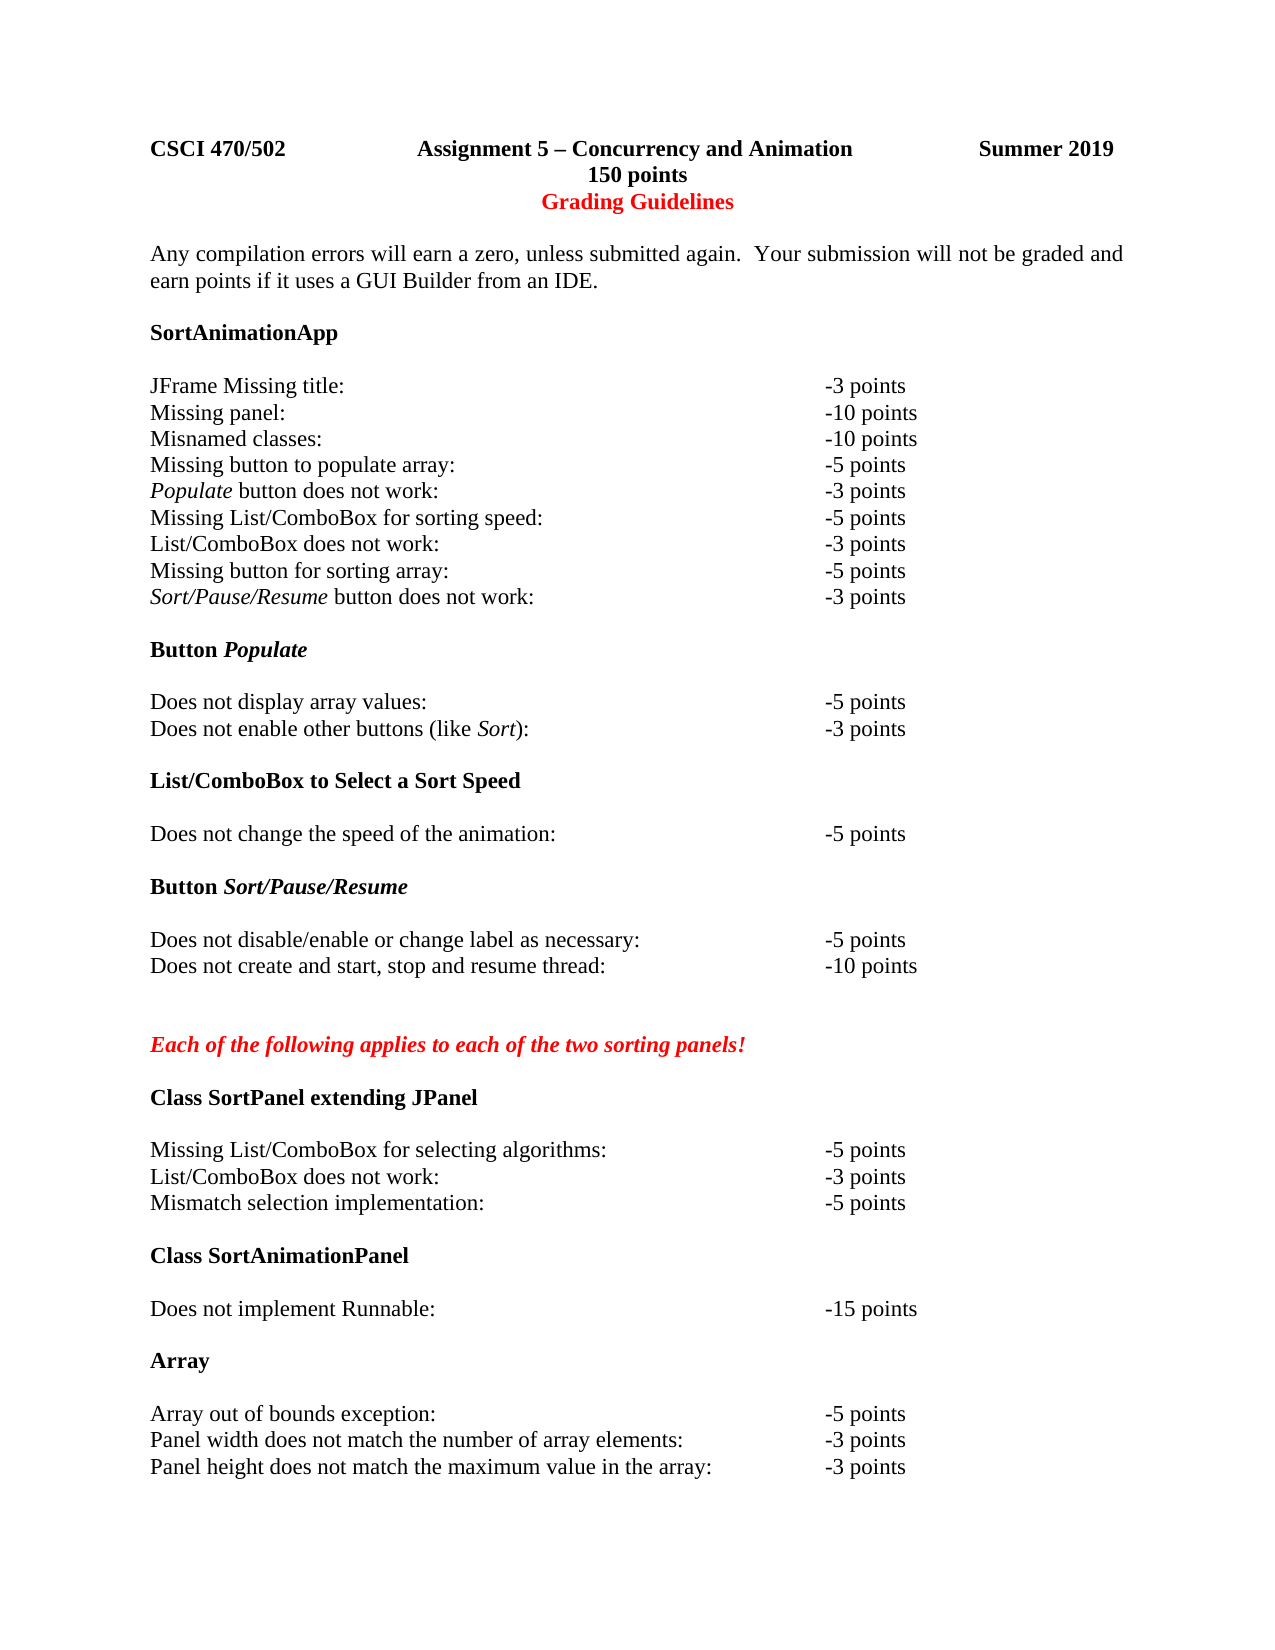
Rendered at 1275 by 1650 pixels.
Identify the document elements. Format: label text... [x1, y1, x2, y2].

text Does not display array values: -5 points [150, 688, 1125, 715]
text Class SortPanel extending JPanel [150, 1084, 1125, 1110]
text Does not create and start, stop and resume thread: -10 points [150, 952, 1125, 978]
text Button Sort/Pause/Resume [150, 873, 1125, 899]
text CSCI 470/502 Assignment 5 – Concurrency and Animation Summer 2019 [150, 135, 1125, 161]
text Panel width does not match the number of array elements: -3 points [150, 1426, 1125, 1453]
text Mismatch selection implementation: -5 points [150, 1189, 1125, 1216]
text Array out of bounds exception: -5 points [150, 1400, 1125, 1426]
text Array [150, 1347, 1125, 1374]
text Does not change the speed of the animation: -5 points [150, 820, 1125, 847]
text Missing button to populate array: -5 points [150, 451, 1125, 478]
text Missing button for sorting array: -5 points [150, 557, 1125, 583]
text Sort/Pause/Resume button does not work: -3 points [150, 583, 1125, 609]
text Misnamed classes: -10 points [150, 425, 1125, 451]
text Class SortAnimationPanel [150, 1242, 1125, 1268]
text Button Populate [150, 636, 1125, 662]
text Each of the following applies to each of the two sorting panels! [150, 1031, 1125, 1057]
text Missing List/ComboBox for selecting algorithms: -5 points [150, 1136, 1125, 1163]
text SortAnimationApp [150, 319, 1125, 346]
text Populate button does not work: -3 points [150, 478, 1125, 504]
text JFrame Missing title: -3 points [150, 372, 1125, 398]
text Does not enable other buttons (like Sort): -3 points [150, 715, 1125, 741]
text Missing panel: -10 points [150, 398, 1125, 425]
text Missing List/ComboBox for sorting speed: -5 points [150, 504, 1125, 530]
text Grading Guidelines [150, 188, 1125, 214]
text List/ComboBox to Select a Sort Speed [150, 767, 1125, 794]
text List/ComboBox does not work: -3 points [150, 530, 1125, 557]
text List/ComboBox does not work: -3 points [150, 1163, 1125, 1189]
text Does not implement Runnable: -15 points [150, 1294, 1125, 1321]
text Does not disable/enable or change label as necessary: -5 points [150, 926, 1125, 952]
text Panel height does not match the maximum value in the array: -3 points [150, 1453, 1125, 1479]
text 150 points [150, 161, 1125, 188]
text Any compilation errors will earn a zero, unless submitted again. Your submission will not be graded and earn points if it uses a GUI Builder from an IDE. [150, 240, 1125, 293]
